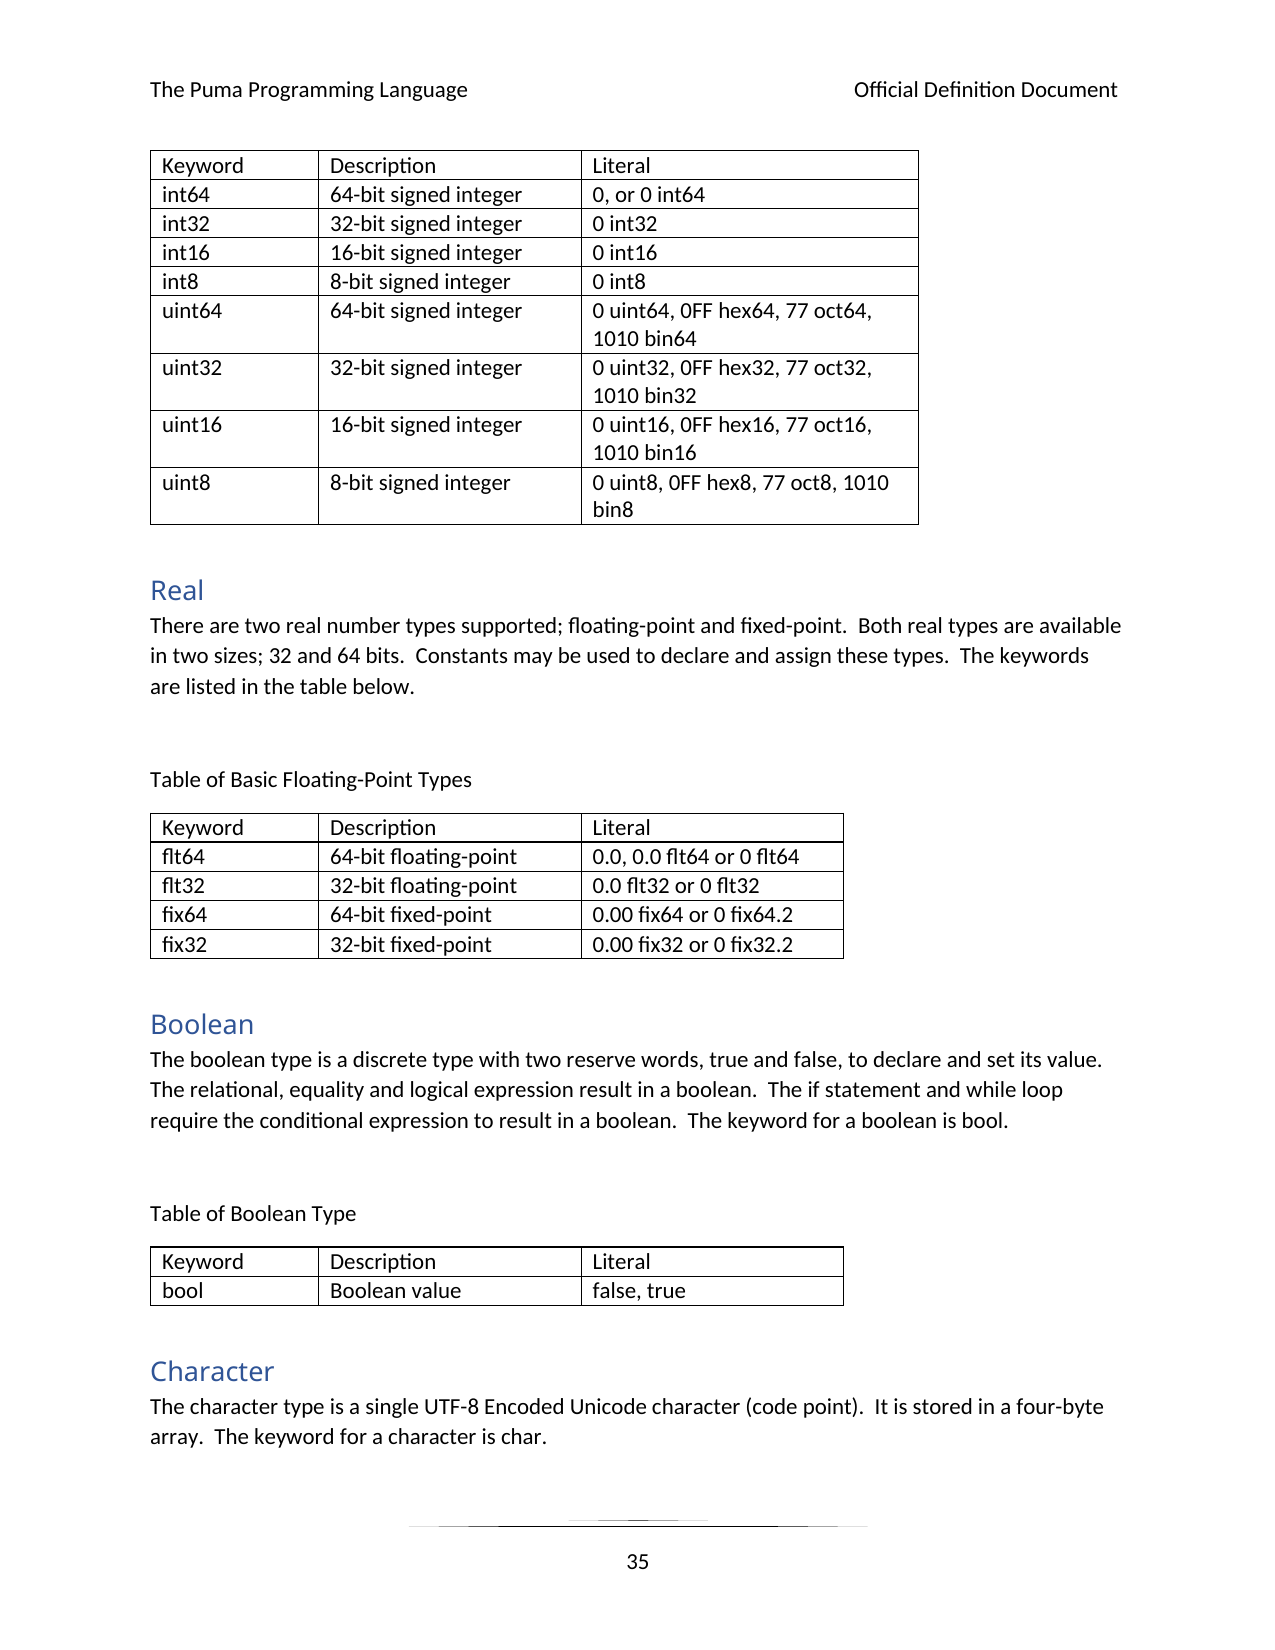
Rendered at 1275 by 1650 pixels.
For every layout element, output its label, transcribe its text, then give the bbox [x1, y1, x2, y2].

text Table of Boolean Type [150, 1199, 1125, 1228]
table_cell int8 [151, 267, 318, 295]
table_cell 0.0 flt32 or 0 flt32 [582, 872, 843, 899]
table_cell int32 [151, 209, 318, 237]
subtitle Boolean [150, 1006, 1125, 1042]
table_cell 64-bit signed integer [319, 296, 581, 352]
table_cell 0 uint8, 0FF hex8, 77 oct8, 1010 bin8 [582, 468, 918, 524]
text Table of Basic Floating-Point Types [150, 766, 1125, 793]
table_cell flt64 [151, 843, 318, 871]
table_cell fix64 [151, 901, 318, 929]
table_cell 0 uint64, 0FF hex64, 77 oct64, 1010 bin64 [582, 296, 918, 352]
table_cell 0.0, 0.0 flt64 or 0 flt64 [582, 843, 843, 871]
table_header Description [319, 1248, 581, 1276]
table_header Description [319, 151, 581, 179]
table_header Literal [582, 151, 918, 179]
table_cell int64 [151, 180, 318, 208]
table_cell 0 int16 [582, 238, 918, 266]
table_cell 32-bit signed integer [319, 209, 581, 237]
table_cell 32-bit fixed-point [319, 930, 581, 958]
table_cell 0.00 fix64 or 0 fix64.2 [582, 901, 843, 929]
table_cell flt32 [151, 872, 318, 899]
table_cell bool [151, 1277, 318, 1304]
table_cell false, true [582, 1277, 843, 1304]
table_cell int16 [151, 238, 318, 266]
table_cell uint32 [151, 354, 318, 409]
table_cell 32-bit floating-point [319, 872, 581, 899]
subtitle Character [150, 1352, 1125, 1389]
table_cell 32-bit signed integer [319, 354, 581, 409]
table_cell 0, or 0 int64 [582, 180, 918, 208]
table_cell 8-bit signed integer [319, 267, 581, 295]
table_header Keyword [151, 814, 318, 841]
table_header Literal [582, 814, 843, 841]
table_cell 0 uint16, 0FF hex16, 77 oct16, 1010 bin16 [582, 411, 918, 467]
table_cell 0 uint32, 0FF hex32, 77 oct32, 1010 bin32 [582, 354, 918, 409]
table_header Keyword [151, 151, 318, 179]
table_cell 64-bit signed integer [319, 180, 581, 208]
table_header Literal [582, 1248, 843, 1276]
table_cell fix32 [151, 930, 318, 958]
table_cell 16-bit signed integer [319, 238, 581, 266]
table_cell 0 int8 [582, 267, 918, 295]
table_cell 0 int32 [582, 209, 918, 237]
table_cell Boolean value [319, 1277, 581, 1304]
subtitle Real [150, 572, 1125, 608]
table_cell 16-bit signed integer [319, 411, 581, 467]
text There are two real number types supported; floating-point and fixed-point. Both real types are available in two sizes; 32 and 64 bits. Constants may be used to declare and assign these types. The keywords are listed in the table below. [150, 611, 1125, 700]
text The character type is a single UTF-8 Encoded Unicode character (code point). It is stored in a four-byte array. The keyword for a character is char. [150, 1392, 1125, 1451]
table_cell 8-bit signed integer [319, 468, 581, 524]
text The boolean type is a discrete type with two reserve words, true and false, to declare and set its value. The relational, equality and logical expression result in a boolean. The if statement and while loop require the conditional expression to result in a boolean. The keyword for a boolean is bool. [150, 1045, 1125, 1134]
table_header Keyword [151, 1248, 318, 1276]
table_cell 64-bit floating-point [319, 843, 581, 871]
table_cell 64-bit fixed-point [319, 901, 581, 929]
table_cell uint64 [151, 296, 318, 352]
table_cell uint16 [151, 411, 318, 467]
table_cell uint8 [151, 468, 318, 524]
table_header Description [319, 814, 581, 841]
table_cell 0.00 fix32 or 0 fix32.2 [582, 930, 843, 958]
